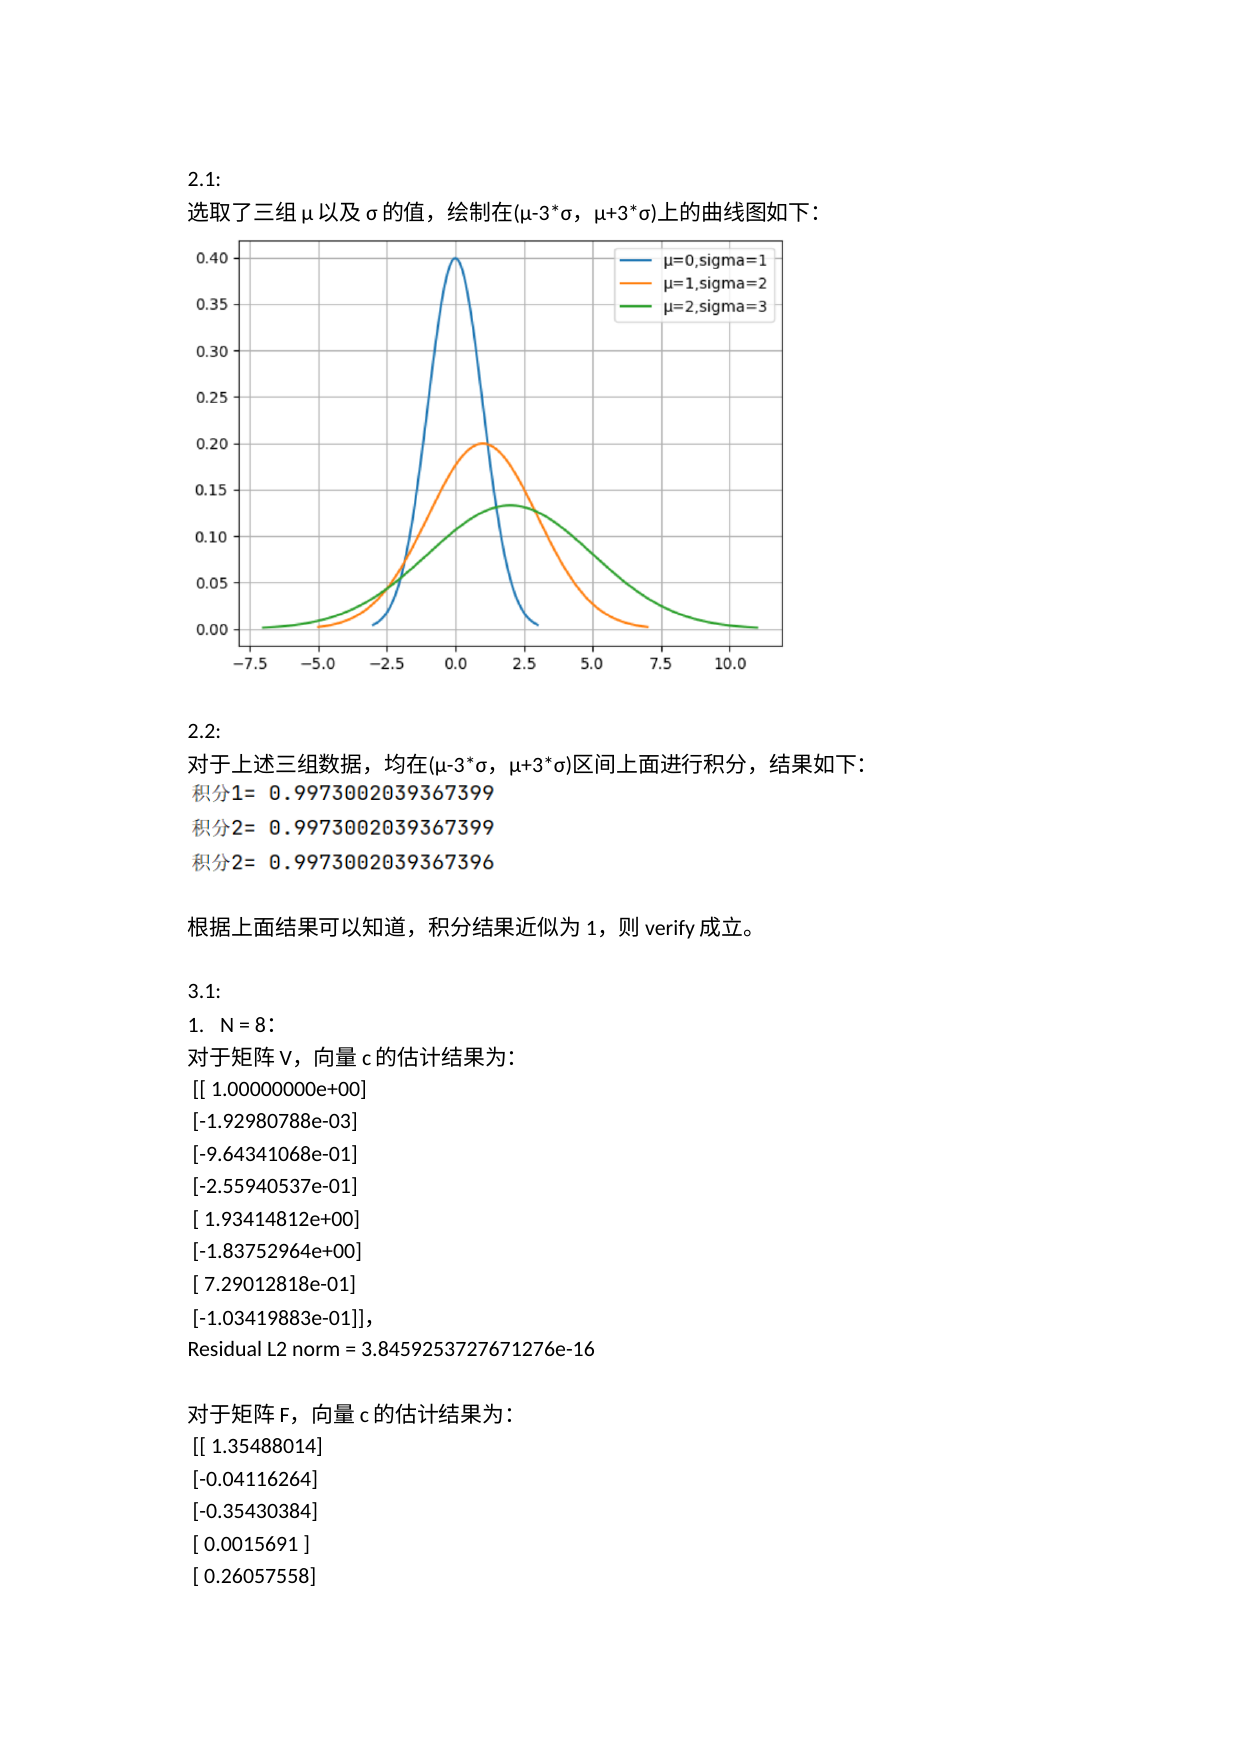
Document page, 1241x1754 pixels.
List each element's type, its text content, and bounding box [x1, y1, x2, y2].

list N = 8： [187, 1007, 1053, 1039]
picture [187, 779, 505, 884]
list [ 0.0015691 ] [187, 1527, 1053, 1559]
list [-1.03419883e-01]]， [187, 1299, 1053, 1332]
list [ 1.93414812e+00] [187, 1202, 1053, 1234]
list [-0.04116264] [187, 1462, 1053, 1494]
list [-0.35430384] [187, 1494, 1053, 1527]
list [[ 1.00000000e+00] [187, 1072, 1053, 1104]
list 2.2: [187, 714, 1053, 747]
list [-1.83752964e+00] [187, 1234, 1053, 1267]
list Residual L2 norm = 3.8459253727671276e-16 [187, 1332, 1053, 1364]
list 3.1: [187, 974, 1053, 1007]
list [[ 1.35488014] [187, 1429, 1053, 1462]
list [-9.64341068e-01] [187, 1137, 1053, 1169]
list [-1.92980788e-03] [187, 1104, 1053, 1137]
text 2.1: [187, 162, 1053, 194]
list [-2.55940537e-01] [187, 1169, 1053, 1202]
list [ 7.29012818e-01] [187, 1267, 1053, 1299]
text 选取了三组μ以及σ的值，绘制在(μ-3*σ，μ+3*σ)上的曲线图如下： [187, 194, 1053, 227]
picture [187, 227, 802, 686]
list 对于矩阵F，向量c的估计结果为： [187, 1397, 1053, 1429]
list 根据上面结果可以知道，积分结果近似为1，则verify成立。 [187, 909, 1053, 942]
list 对于上述三组数据，均在(μ-3*σ，μ+3*σ)区间上面进行积分，结果如下： [187, 747, 1053, 779]
list 对于矩阵V，向量c的估计结果为： [187, 1039, 1053, 1072]
list [ 0.26057558] [187, 1559, 1053, 1592]
